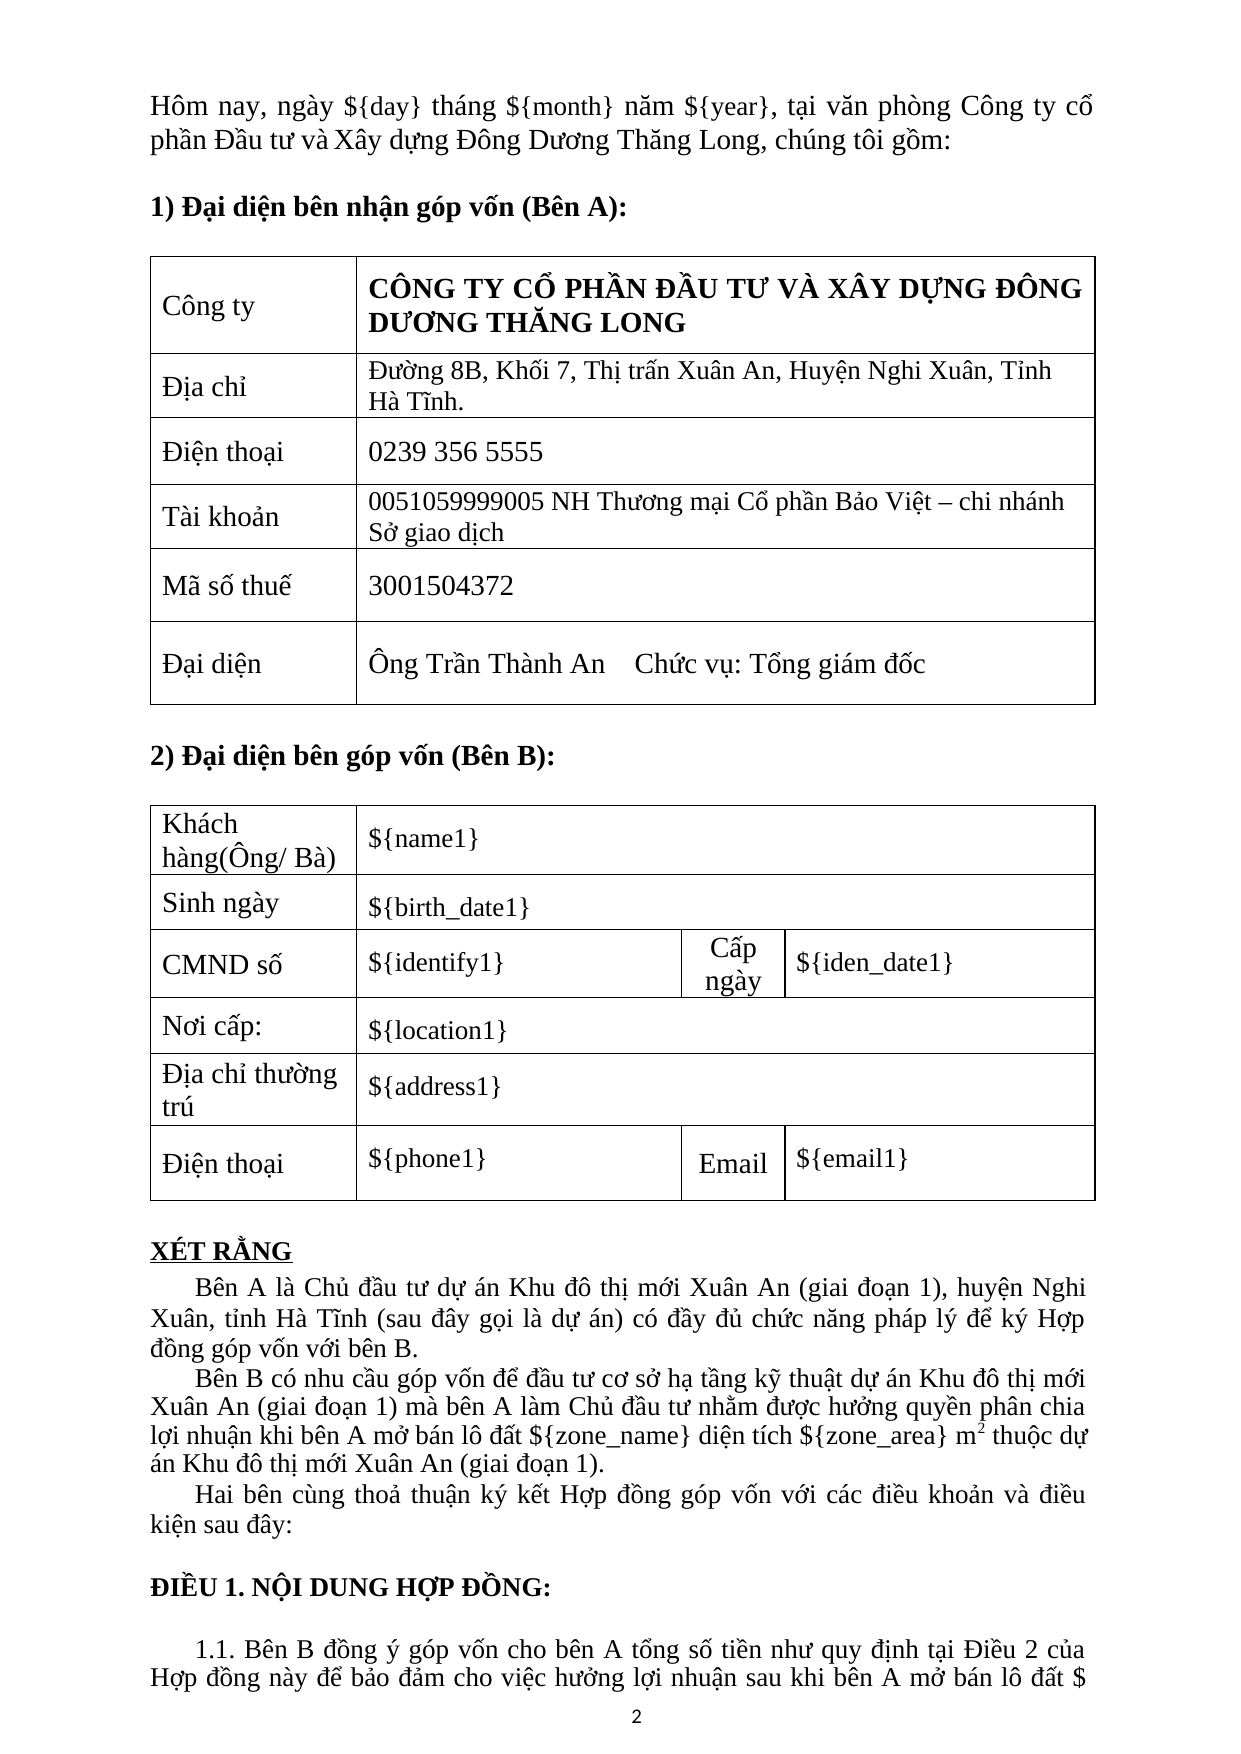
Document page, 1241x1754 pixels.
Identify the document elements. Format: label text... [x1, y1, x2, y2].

text Bên B có nhu cầu góp vốn để đầu tư cơ sở hạ tầng kỹ thuật dự án Khu đô thị mới Xuân An (giai đoạn 1) mà bên A làm Chủ đầu tư nhằm được hưởng quyền phân chia lợi nhuận khi bên A mở bán lô đất ${zone_name} diện tích ${zone_area} m2 thuộc dự án Khu đô thị mới Xuân An (giai đoạn 1). [150, 1365, 1087, 1478]
text Hai bên cùng thoả thuận ký kết Hợp đồng góp vốn với các điều khoản và điều kiện sau đây: [150, 1480, 1087, 1539]
table_cell Đường 8B, Khối 7, Thị trấn Xuân An, Huyện Nghi Xuân, Tỉnh Hà Tĩnh. [357, 354, 1094, 417]
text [150, 1636, 1087, 1692]
table_cell Tài khoản [151, 485, 356, 547]
table_cell ${iden_date1} [786, 930, 1094, 997]
table_cell ${email1} [786, 1126, 1094, 1200]
table_header CÔNG TY CỔ PHẦN ĐẦU TƯ VÀ XÂY DỰNG ĐÔNG DƯƠNG THĂNG LONG [357, 257, 1094, 353]
table_cell Sinh ngày [151, 875, 356, 929]
table_header ${name1} [357, 806, 1094, 873]
text Hôm nay, ngày ${day} tháng ${month} năm ${year}, tại văn phòng Công ty cổ phần Đầu tư và Xây dựng Đông Dương Thăng Long, chúng tôi gồm: [150, 88, 1093, 156]
table_cell ${address1} [357, 1054, 1094, 1125]
table_cell Đại diện [151, 622, 356, 704]
table_cell Mã số thuế [151, 549, 356, 621]
text ĐIỀU 1. NỘI DUNG HỢP ĐỒNG: [150, 1571, 1123, 1602]
table_cell Email [682, 1126, 784, 1200]
table_cell ${birth_date1} [357, 875, 1094, 929]
table_cell CMND số [151, 930, 356, 997]
table_cell Nơi cấp: [151, 998, 356, 1053]
table_cell ${identify1} [357, 930, 681, 997]
text XÉT RẰNG [150, 1235, 1123, 1266]
text 2) Đại diện bên góp vốn (Bên B): [150, 738, 1123, 772]
table_cell 0051059999005 NH Thương mại Cổ phần Bảo Việt – chi nhánh Sở giao dịch [357, 485, 1094, 547]
text 1) Đại diện bên nhận góp vốn (Bên A): [150, 189, 1123, 223]
table_header Công ty [151, 257, 356, 353]
table_cell 0239 356 5555 [357, 418, 1094, 484]
table_cell Cấp ngày [682, 930, 784, 997]
table_header Khách hàng(Ông/ Bà) [151, 806, 356, 873]
table_cell Địa chỉ thường trú [151, 1054, 356, 1125]
table_cell Điện thoại [151, 418, 356, 484]
table_cell ${location1} [357, 998, 1094, 1053]
table_cell Địa chỉ [151, 354, 356, 417]
table_cell Ông Trần Thành An Chức vụ: Tổng giám đốc [357, 622, 1094, 704]
table_cell Điện thoại [151, 1126, 356, 1200]
text Bên A là Chủ đầu tư dự án Khu đô thị mới Xuân An (giai đoạn 1), huyện Nghi Xuân, tỉnh Hà Tĩnh (sau đây gọi là dự án) có đầy đủ chức năng pháp lý để ký Hợp đồng góp vốn với bên B. [150, 1272, 1087, 1363]
table_cell 3001504372 [357, 549, 1094, 621]
table_cell ${phone1} [357, 1126, 681, 1200]
